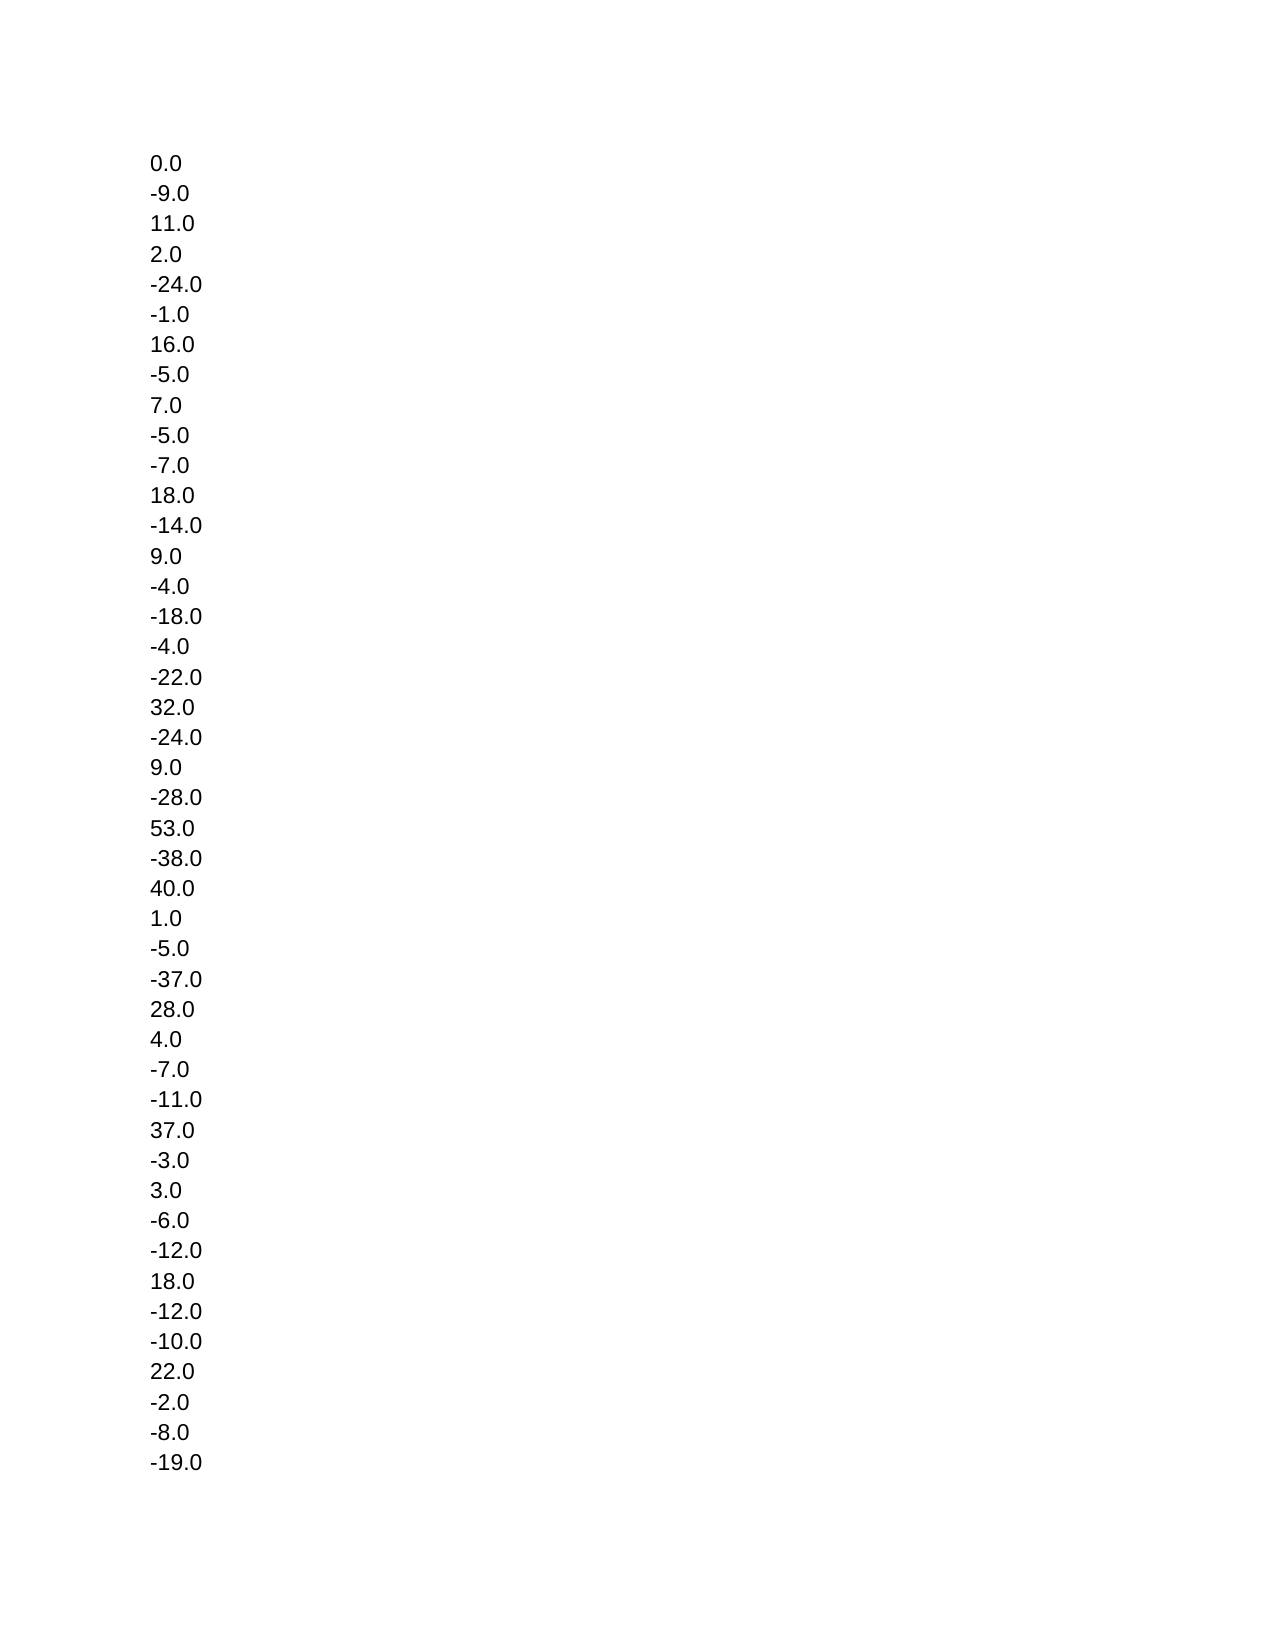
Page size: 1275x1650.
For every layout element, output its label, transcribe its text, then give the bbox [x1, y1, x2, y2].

text 3.0 [150, 1177, 1125, 1203]
text -4.0 [150, 633, 1125, 660]
text -18.0 [150, 603, 1125, 629]
text -9.0 [150, 180, 1125, 207]
text -12.0 [150, 1298, 1125, 1324]
text -2.0 [150, 1388, 1125, 1415]
text 4.0 [150, 1026, 1125, 1052]
text 53.0 [150, 814, 1125, 841]
text -24.0 [150, 724, 1125, 750]
text -5.0 [150, 935, 1125, 962]
text 1.0 [150, 905, 1125, 932]
text 40.0 [150, 875, 1125, 901]
text 9.0 [150, 754, 1125, 781]
text -37.0 [150, 966, 1125, 992]
text 37.0 [150, 1117, 1125, 1143]
text -24.0 [150, 271, 1125, 297]
text -6.0 [150, 1207, 1125, 1234]
text -28.0 [150, 784, 1125, 811]
text -1.0 [150, 301, 1125, 327]
text -7.0 [150, 1056, 1125, 1083]
text -7.0 [150, 452, 1125, 478]
text -5.0 [150, 422, 1125, 448]
text 18.0 [150, 1268, 1125, 1294]
text -3.0 [150, 1147, 1125, 1173]
text 0.0 [150, 150, 1125, 176]
text -22.0 [150, 663, 1125, 690]
text -10.0 [150, 1328, 1125, 1354]
text -14.0 [150, 512, 1125, 539]
text 32.0 [150, 694, 1125, 720]
text 16.0 [150, 331, 1125, 358]
text -4.0 [150, 573, 1125, 599]
text -11.0 [150, 1086, 1125, 1113]
text 28.0 [150, 996, 1125, 1022]
text 2.0 [150, 241, 1125, 267]
text 18.0 [150, 482, 1125, 509]
text 11.0 [150, 210, 1125, 237]
text -8.0 [150, 1419, 1125, 1445]
text -5.0 [150, 361, 1125, 388]
text 7.0 [150, 392, 1125, 418]
text -19.0 [150, 1449, 1125, 1475]
text -12.0 [150, 1237, 1125, 1264]
text -38.0 [150, 845, 1125, 871]
text 9.0 [150, 543, 1125, 569]
text 22.0 [150, 1358, 1125, 1385]
